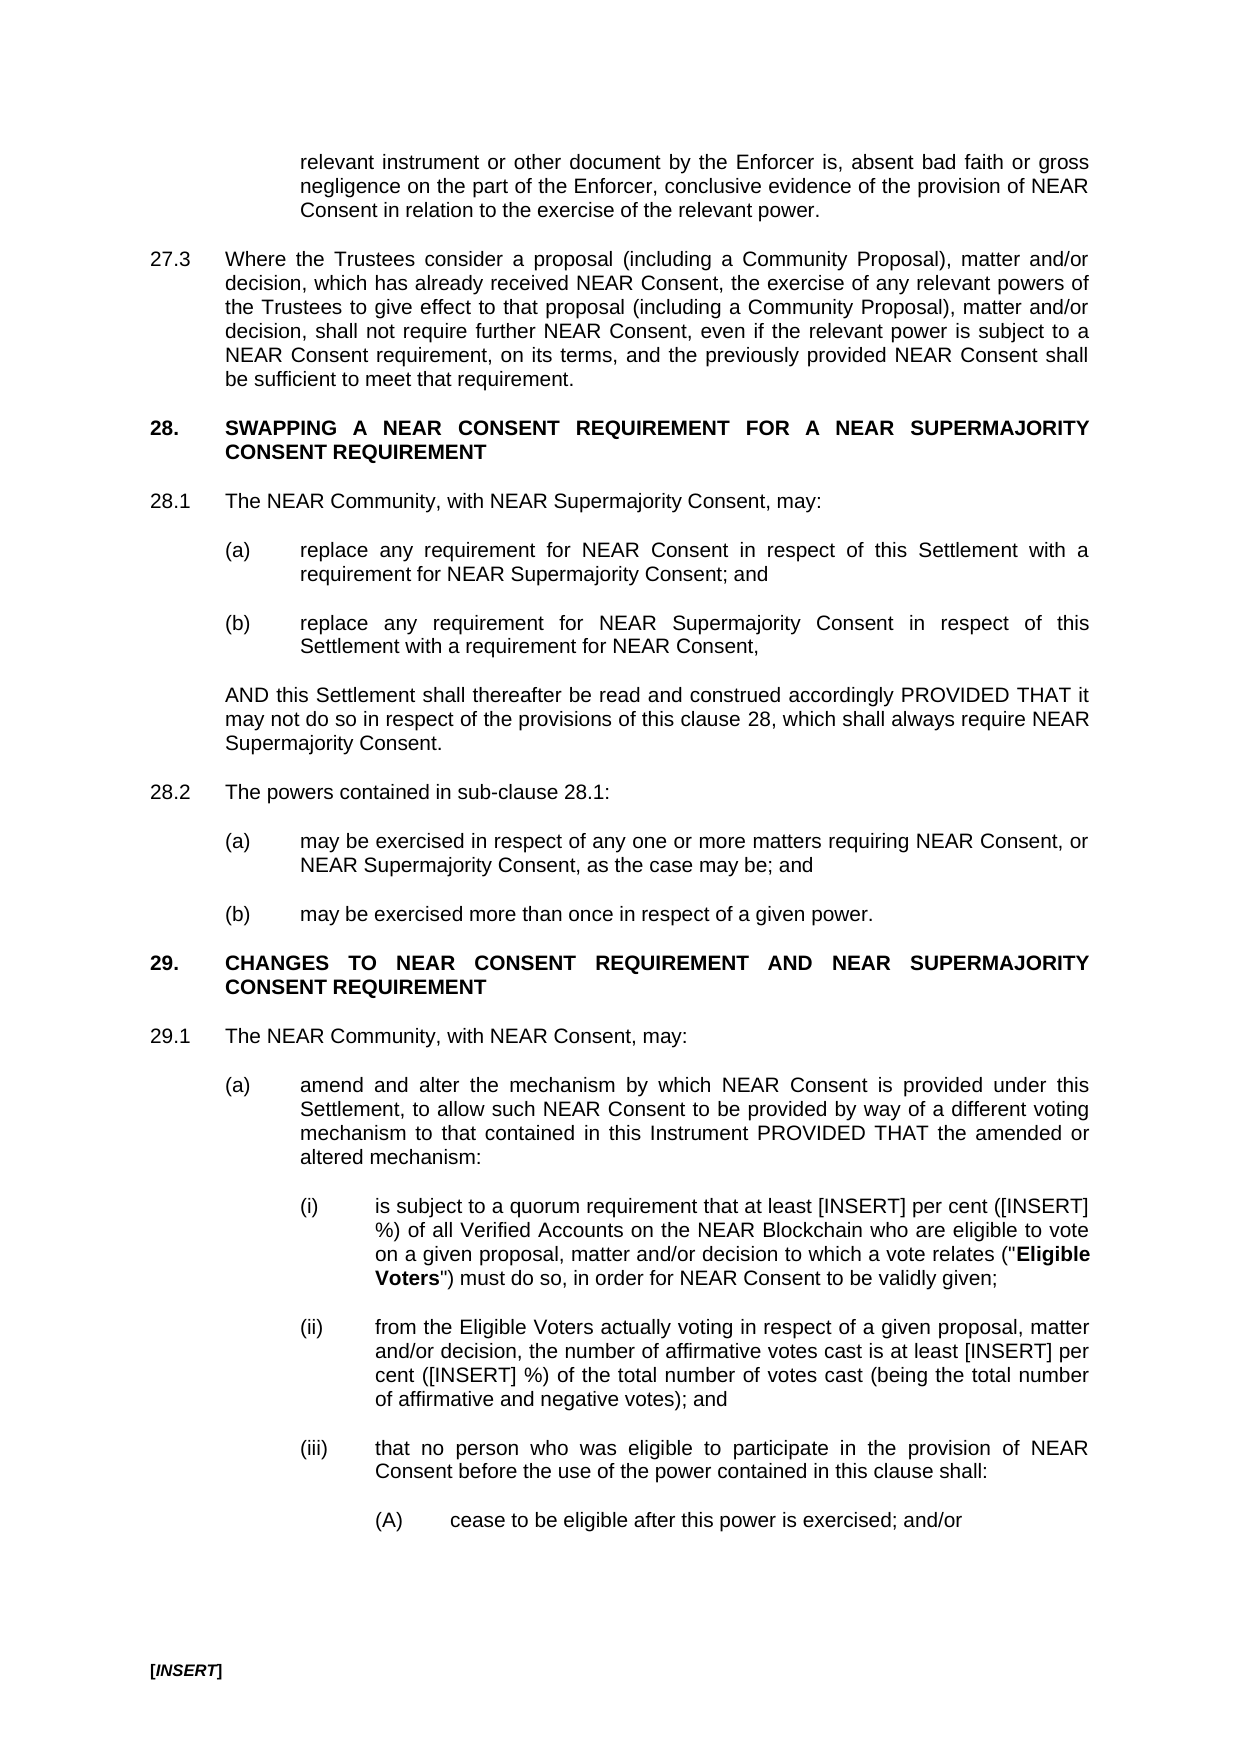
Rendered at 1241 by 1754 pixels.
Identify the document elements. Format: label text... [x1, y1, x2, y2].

text may be exercised more than once in respect of a given power. [225, 902, 1090, 926]
text SWAPPING A NEAR CONSENT REQUIREMENT FOR A NEAR SUPERMAJORITY CONSENT REQUIREMENT [150, 416, 1090, 463]
text replace any requirement for NEAR Consent in respect of this Settlement with a requirement for NEAR Supermajority Consent; and [225, 537, 1090, 585]
text CHANGES TO NEAR CONSENT REQUIREMENT AND NEAR SUPERMAJORITY CONSENT REQUIREMENT [150, 951, 1090, 999]
list AND this Settlement shall thereafter be read and construed accordingly PROVIDED THAT it may not do so in respect of the provisions of this clause 28, which shall always require NEAR Supermajority Consent. [225, 683, 1090, 755]
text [225, 150, 1090, 222]
text Where the Trustees consider a proposal (including a Community Proposal), matter and/or decision, which has already received NEAR Consent, the exercise of any relevant powers of the Trustees to give effect to that proposal (including a Community Proposal), matter and/or decision, shall not require further NEAR Consent, even if the relevant power is subject to a NEAR Consent requirement, on its terms, and the previously provided NEAR Consent shall be sufficient to meet that requirement. [150, 247, 1090, 391]
text cease to be eligible after this power is exercised; and/or [375, 1508, 1090, 1532]
text The powers contained in sub-clause 28.1: [150, 780, 1090, 804]
text The NEAR Community, with NEAR Supermajority Consent, may: [150, 488, 1090, 512]
text replace any requirement for NEAR Supermajority Consent in respect of this Settlement with a requirement for NEAR Consent, [225, 610, 1090, 658]
text may be exercised in respect of any one or more matters requiring NEAR Consent, or NEAR Supermajority Consent, as the case may be; and [225, 829, 1090, 877]
text The NEAR Community, with NEAR Consent, may: [150, 1024, 1090, 1048]
text is subject to a quorum requirement that at least [INSERT] per cent ([INSERT] %) of all Verified Accounts on the NEAR Blockchain who are eligible to vote on a given proposal, matter and/or decision to which a vote relates ("Eligible Voters") must do so, in order for NEAR Consent to be validly given; [300, 1194, 1090, 1289]
text amend and alter the mechanism by which NEAR Consent is provided under this Settlement, to allow such NEAR Consent to be provided by way of a different voting mechanism to that contained in this Instrument PROVIDED THAT the amended or altered mechanism: [225, 1073, 1090, 1169]
text that no person who was eligible to participate in the provision of NEAR Consent before the use of the power contained in this clause shall: [300, 1435, 1090, 1483]
